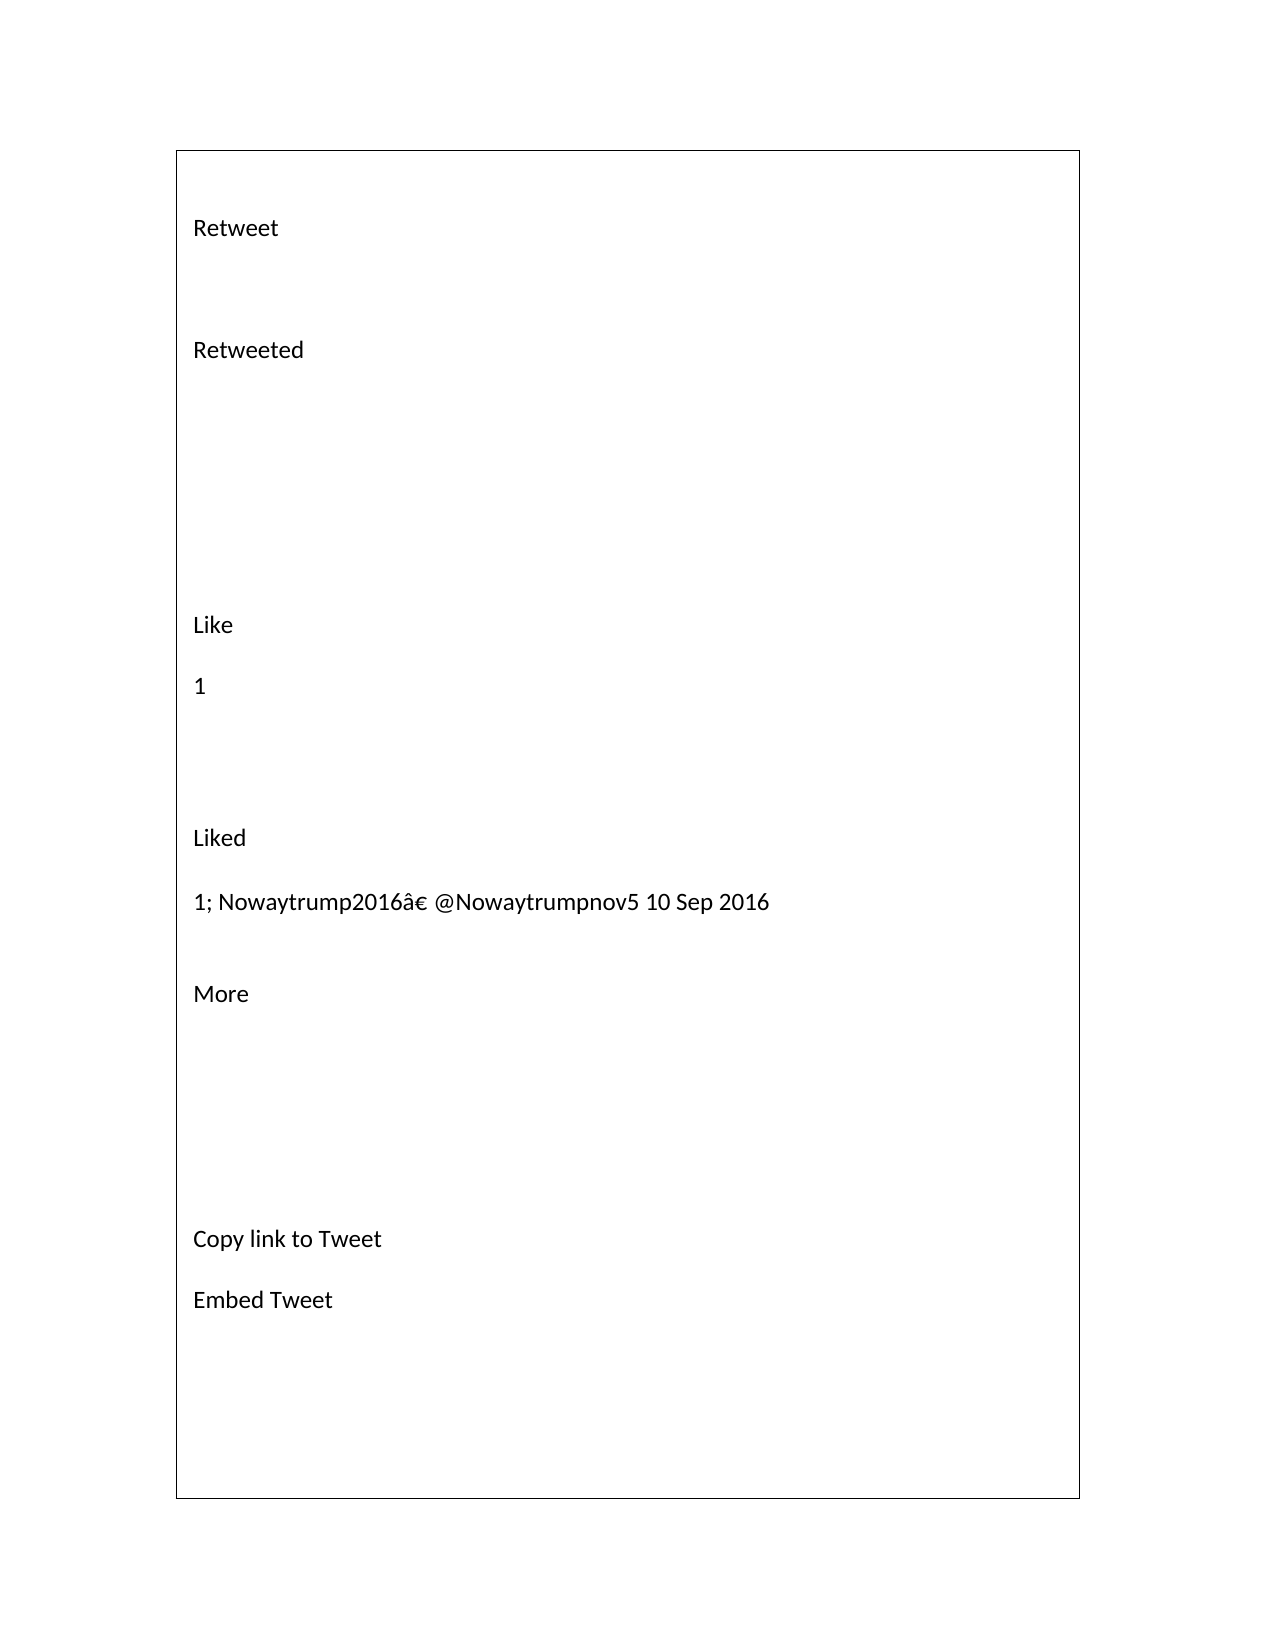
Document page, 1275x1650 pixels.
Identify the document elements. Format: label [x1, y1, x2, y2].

table_cell [177, 151, 1079, 1497]
